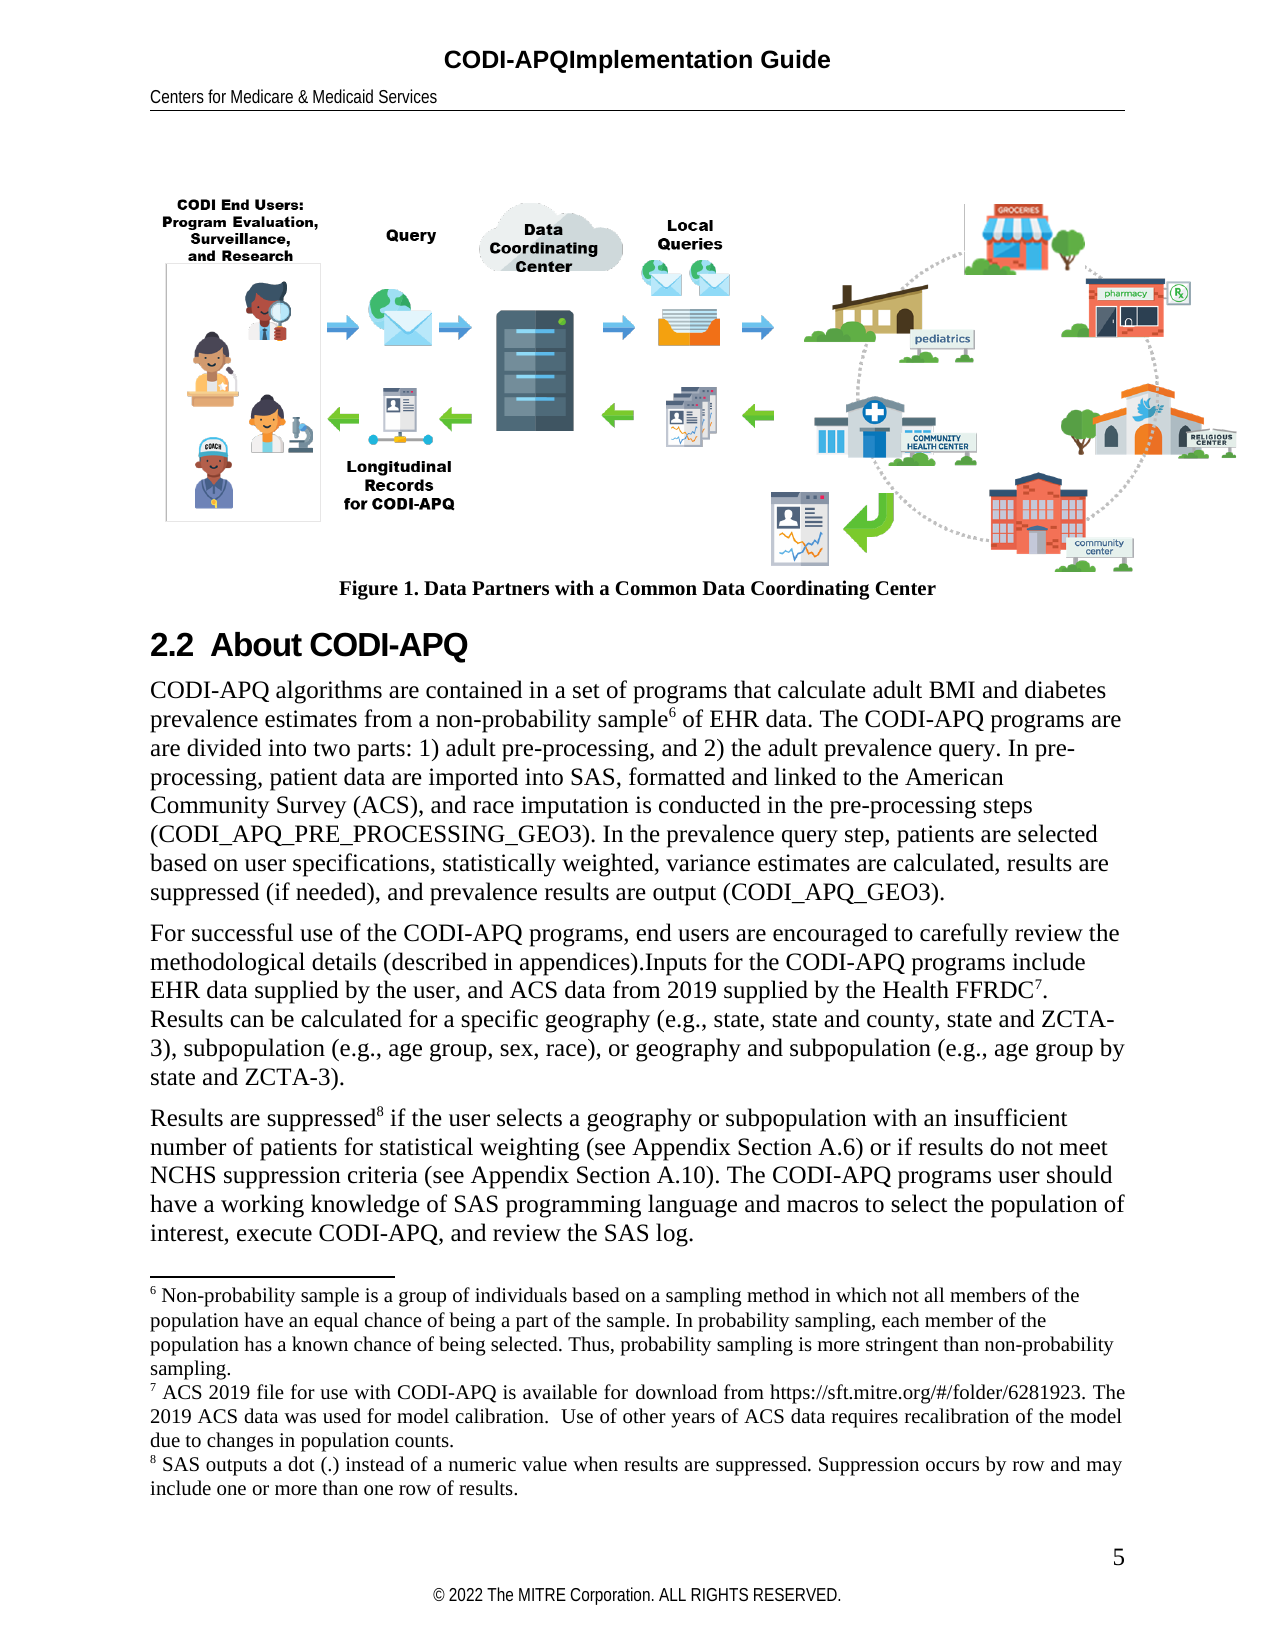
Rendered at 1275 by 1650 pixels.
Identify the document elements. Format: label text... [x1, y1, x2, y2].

text For successful use of the CODI-APQ programs, end users are encouraged to carefully review the methodological details (described in appendices).Inputs for the CODI-APQ programs include EHR data supplied by the user, and ACS data from 2019 supplied by the Health FFRDC. Results can be calculated for a specific geography (e.g., state, state and county, state and ZCTA-3), subpopulation (e.g., age group, sex, race), or geography and subpopulation (e.g., age group by state and ZCTA-3). [150, 918, 1125, 1091]
text Figure 1. Data Partners with a Common Data Coordinating Center [150, 576, 1125, 599]
text Results are suppressed if the user selects a geography or subpopulation with an insufficient number of patients for statistical weighting (see Appendix Section A.6) or if results do not meet NCHS suppression criteria (see Appendix Section A.10). The CODI-APQ programs user should have a working knowledge of SAS programming language and macros to select the population of interest, execute CODI-APQ, and review the SAS log. [150, 1103, 1125, 1247]
subtitle About CODI-APQ [150, 624, 1125, 663]
picture [150, 191, 1237, 572]
text CODI-APQ algorithms are contained in a set of programs that calculate adult BMI and diabetes prevalence estimates from a non-probability sample of EHR data. The CODI-APQ programs are are divided into two parts: 1) adult pre-processing, and 2) the adult prevalence query. In pre-processing, patient data are imported into SAS, formatted and linked to the American Community Survey (ACS), and race imputation is conducted in the pre-processing steps (CODI_APQ_PRE_PROCESSING_GEO3). In the prevalence query step, patients are selected based on user specifications, statistically weighted, variance estimates are calculated, results are suppressed (if needed), and prevalence results are output (CODI_APQ_GEO3). [150, 676, 1125, 906]
